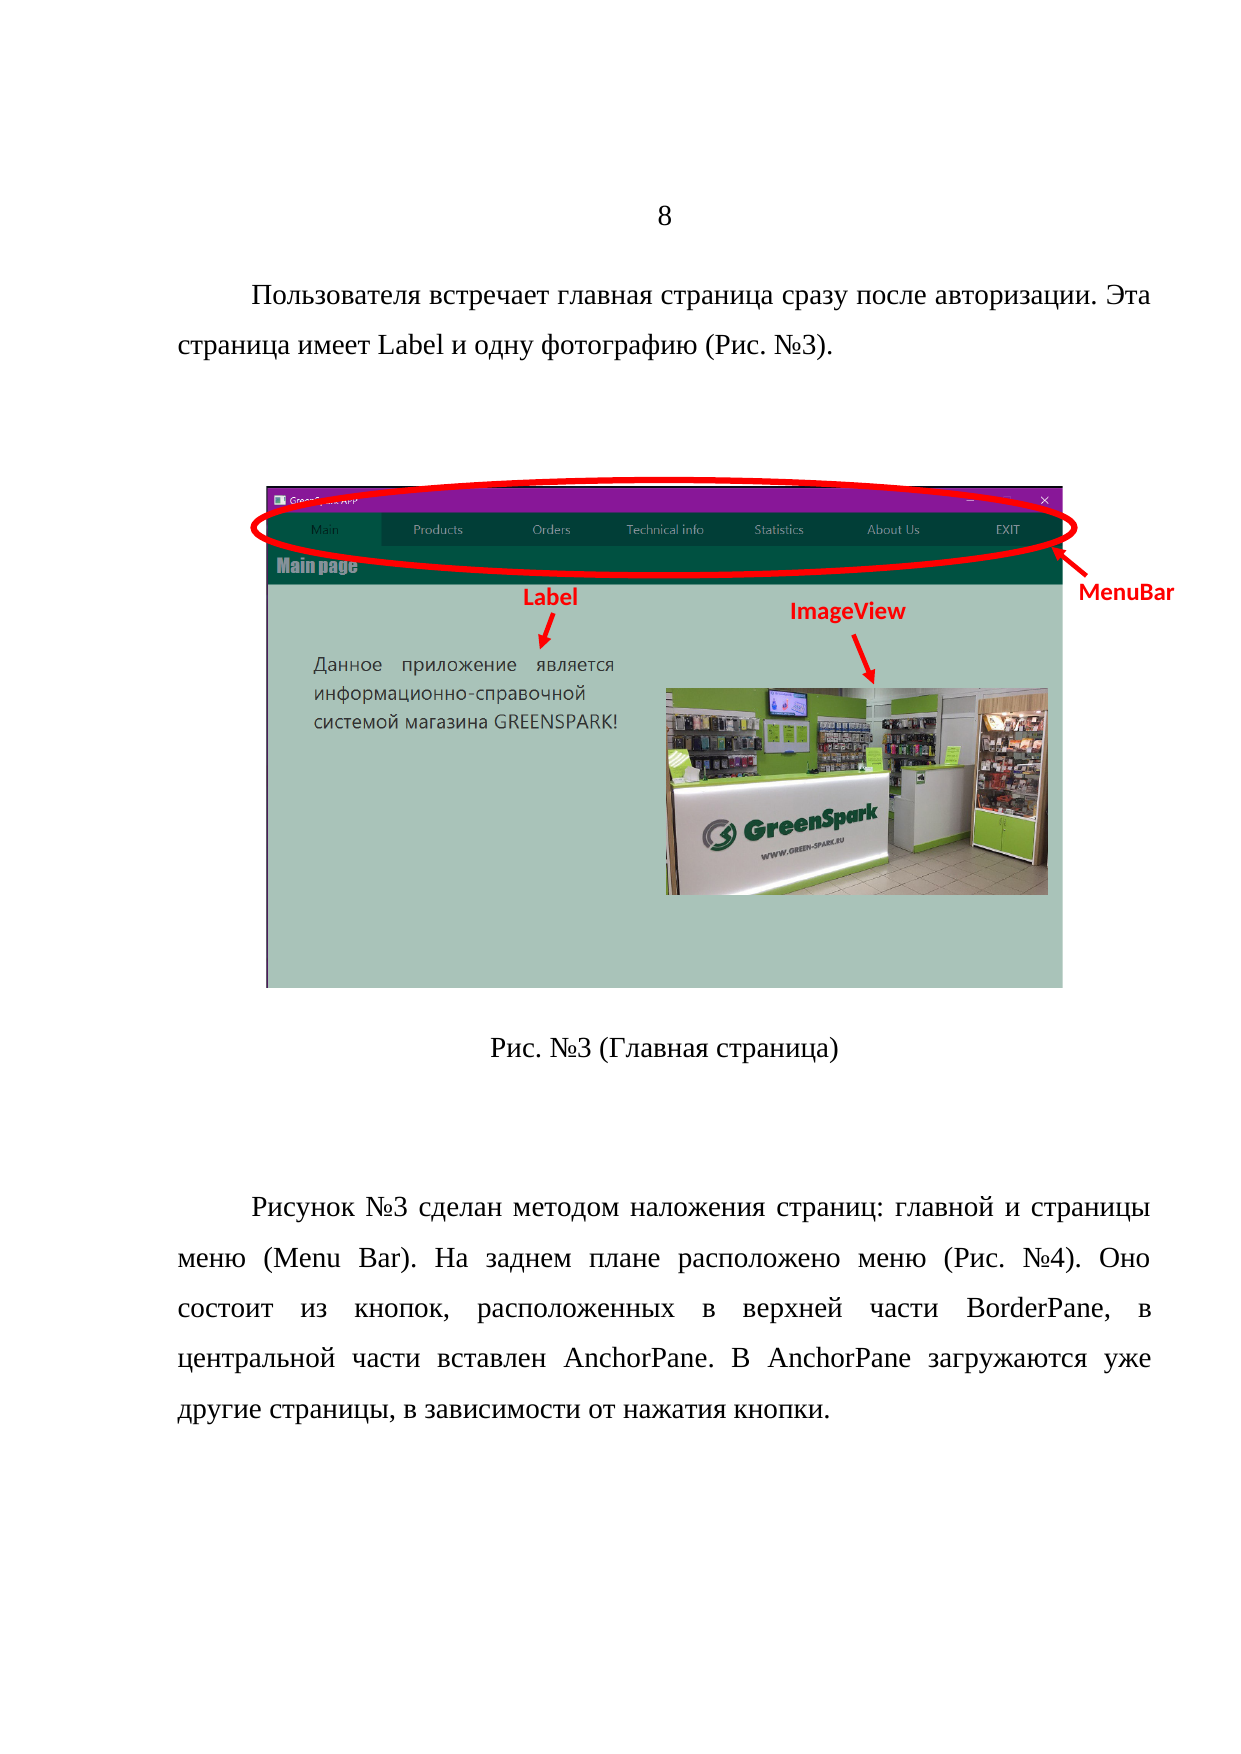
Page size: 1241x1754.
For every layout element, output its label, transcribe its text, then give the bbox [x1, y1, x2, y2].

text Рис. №3 (Главная страница) [177, 1031, 1152, 1064]
text Пользователя встречает главная страница сразу после авторизации. Эта страница имеет Label и одну фотографию (Рис. №3). [177, 277, 1152, 361]
text 8 [177, 198, 1152, 231]
picture [266, 486, 410, 512]
picture [266, 544, 1063, 988]
picture [918, 486, 1063, 512]
picture [266, 486, 1063, 572]
picture [1054, 543, 1063, 549]
text Рисунок №3 сделан методом наложения страниц: главной и страницы меню (Menu Bar). На заднем плане расположено меню (Рис. №4). Оно состоит из кнопок, расположенных в верхней части BorderPane, в центральной части вставлен AnchorPane. В AnchorPane загружаются уже другие страницы, в зависимости от нажатия кнопки. [177, 1189, 1152, 1424]
